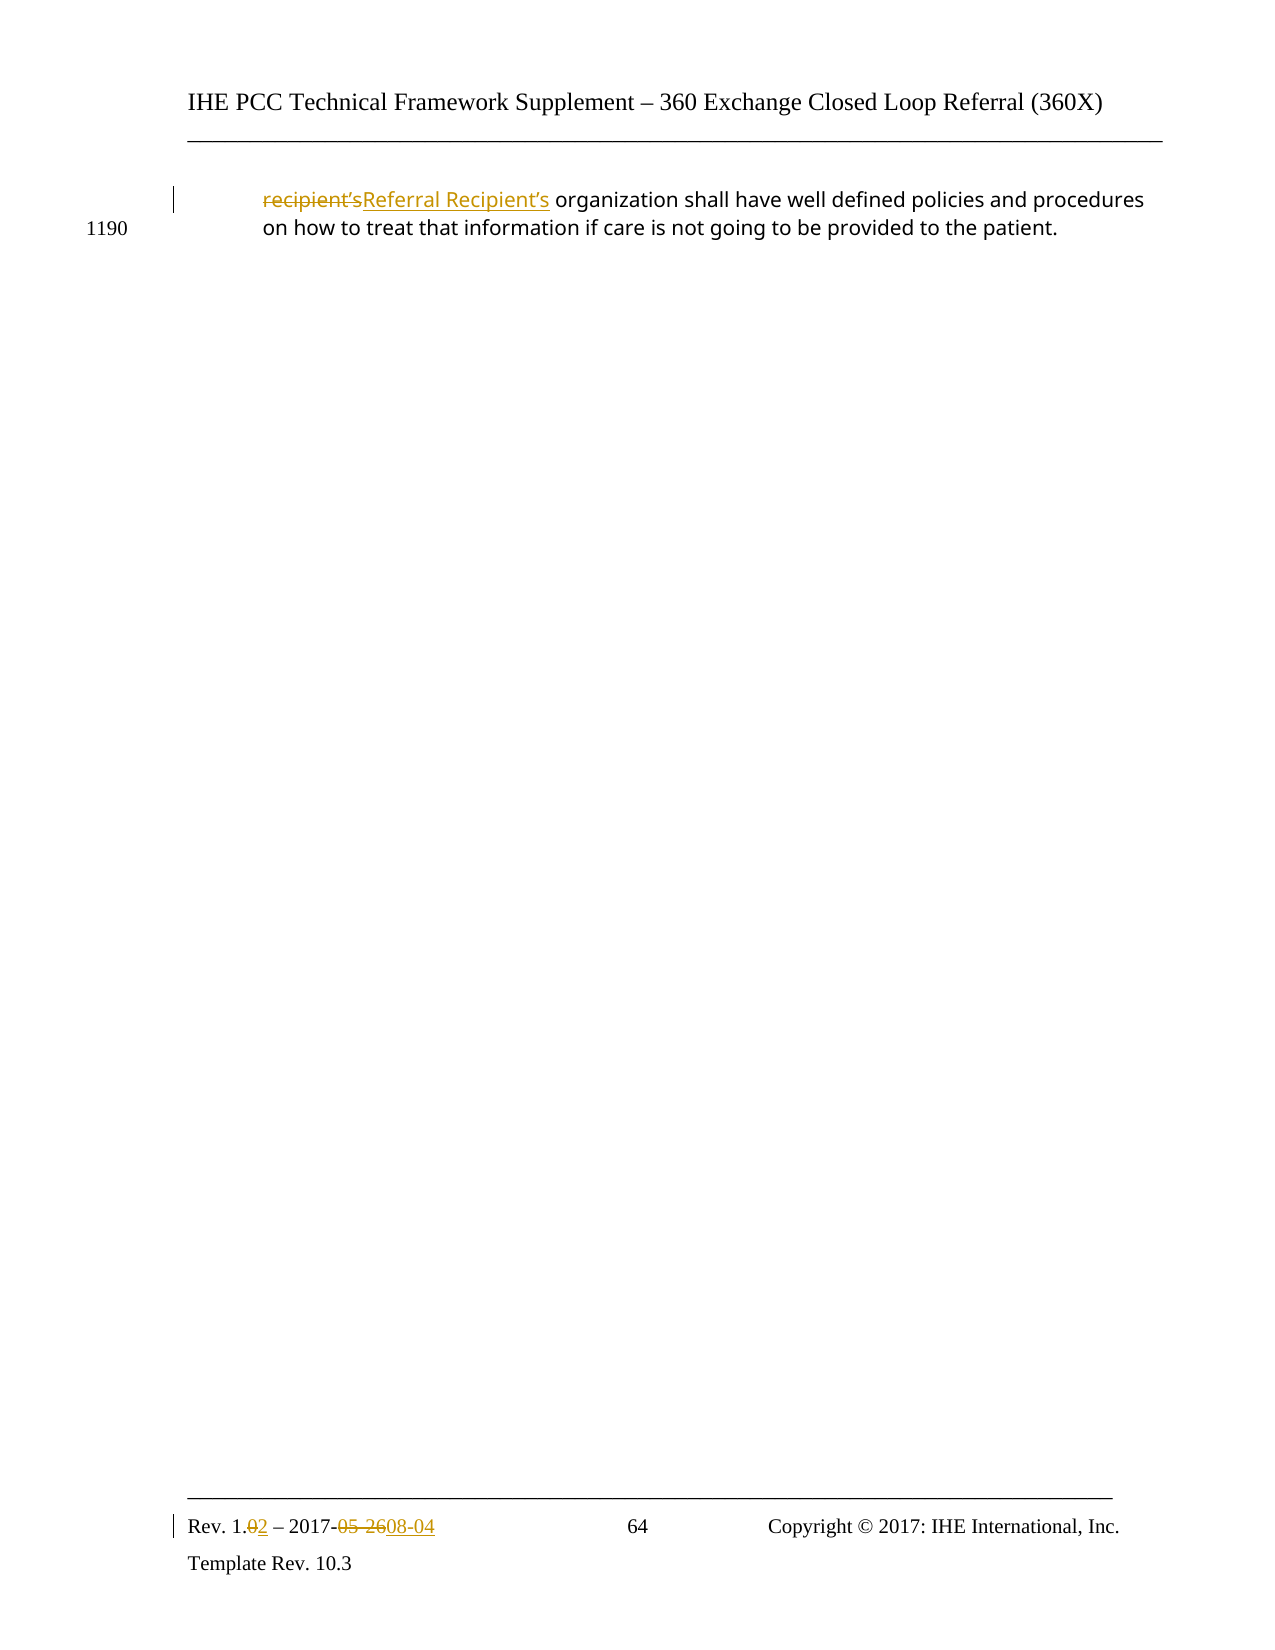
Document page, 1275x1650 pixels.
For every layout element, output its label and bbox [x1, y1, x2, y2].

text [262, 186, 1162, 240]
